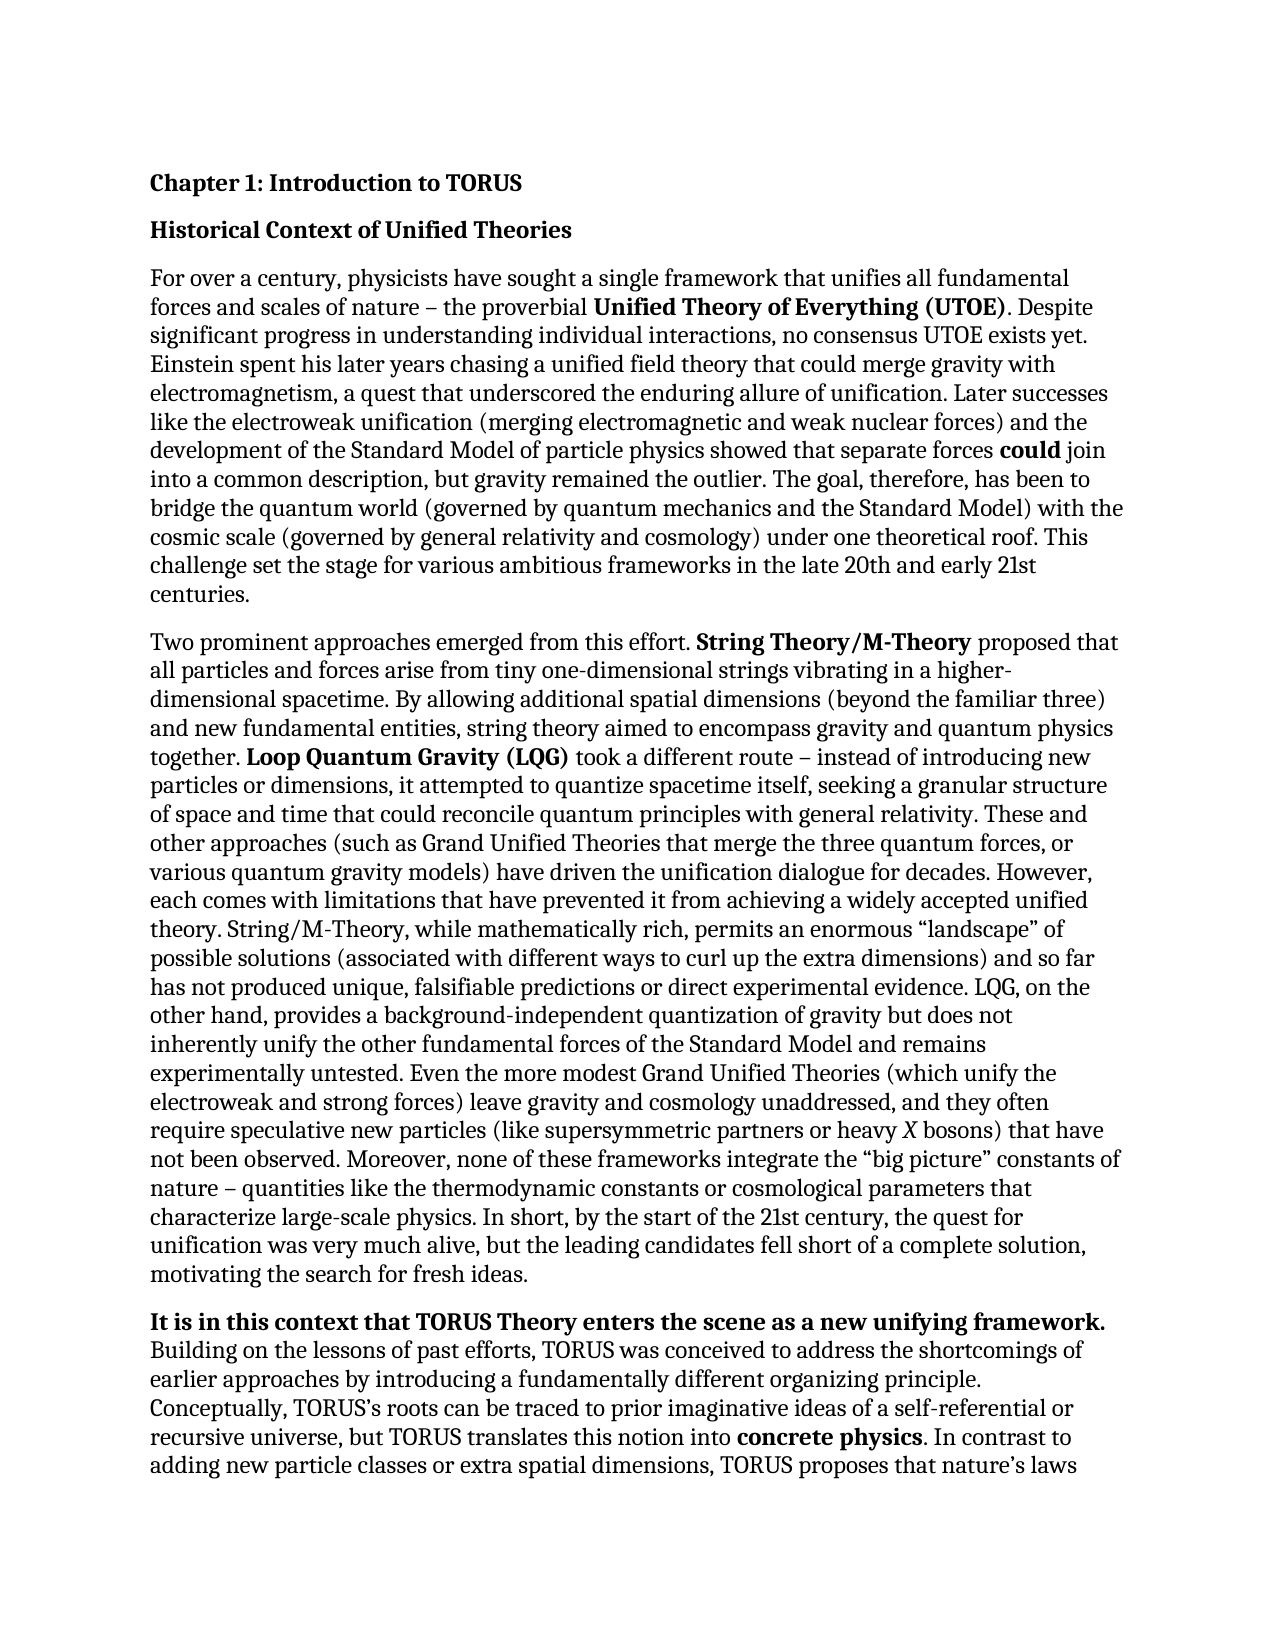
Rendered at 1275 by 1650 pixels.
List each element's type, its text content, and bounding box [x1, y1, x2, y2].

text Two prominent approaches emerged from this effort. String Theory/M-Theory proposed that all particles and forces arise from tiny one-dimensional strings vibrating in a higher-dimensional spacetime. By allowing additional spatial dimensions (beyond the familiar three) and new fundamental entities, string theory aimed to encompass gravity and quantum physics together. Loop Quantum Gravity (LQG) took a different route – instead of introducing new particles or dimensions, it attempted to quantize spacetime itself, seeking a granular structure of space and time that could reconcile quantum principles with general relativity. These and other approaches (such as Grand Unified Theories that merge the three quantum forces, or various quantum gravity models) have driven the unification dialogue for decades. However, each comes with limitations that have prevented it from achieving a widely accepted unified theory. String/M-Theory, while mathematically rich, permits an enormous “landscape” of possible solutions (associated with different ways to curl up the extra dimensions) and so far has not produced unique, falsifiable predictions or direct experimental evidence. LQG, on the other hand, provides a background-independent quantization of gravity but does not inherently unify the other fundamental forces of the Standard Model and remains experimentally untested. Even the more modest Grand Unified Theories (which unify the electroweak and strong forces) leave gravity and cosmology unaddressed, and they often require speculative new particles (like supersymmetric partners or heavy X bosons) that have not been observed. Moreover, none of these frameworks integrate the “big picture” constants of nature – quantities like the thermodynamic constants or cosmological parameters that characterize large-scale physics. In short, by the start of the 21st century, the quest for unification was very much alive, but the leading candidates fell short of a complete solution, motivating the search for fresh ideas. [150, 627, 1125, 1289]
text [150, 1307, 1125, 1480]
text Historical Context of Unified Theories [150, 216, 1125, 245]
text Chapter 1: Introduction to TORUS [150, 169, 1125, 197]
text For over a century, physicists have sought a single framework that unifies all fundamental forces and scales of nature – the proverbial Unified Theory of Everything (UTOE). Despite significant progress in understanding individual interactions, no consensus UTOE exists yet. Einstein spent his later years chasing a unified field theory that could merge gravity with electromagnetism, a quest that underscored the enduring allure of unification. Later successes like the electroweak unification (merging electromagnetic and weak nuclear forces) and the development of the Standard Model of particle physics showed that separate forces could join into a common description, but gravity remained the outlier. The goal, therefore, has been to bridge the quantum world (governed by quantum mechanics and the Standard Model) with the cosmic scale (governed by general relativity and cosmology) under one theoretical roof. This challenge set the stage for various ambitious frameworks in the late 20th and early 21st centuries. [150, 264, 1125, 609]
